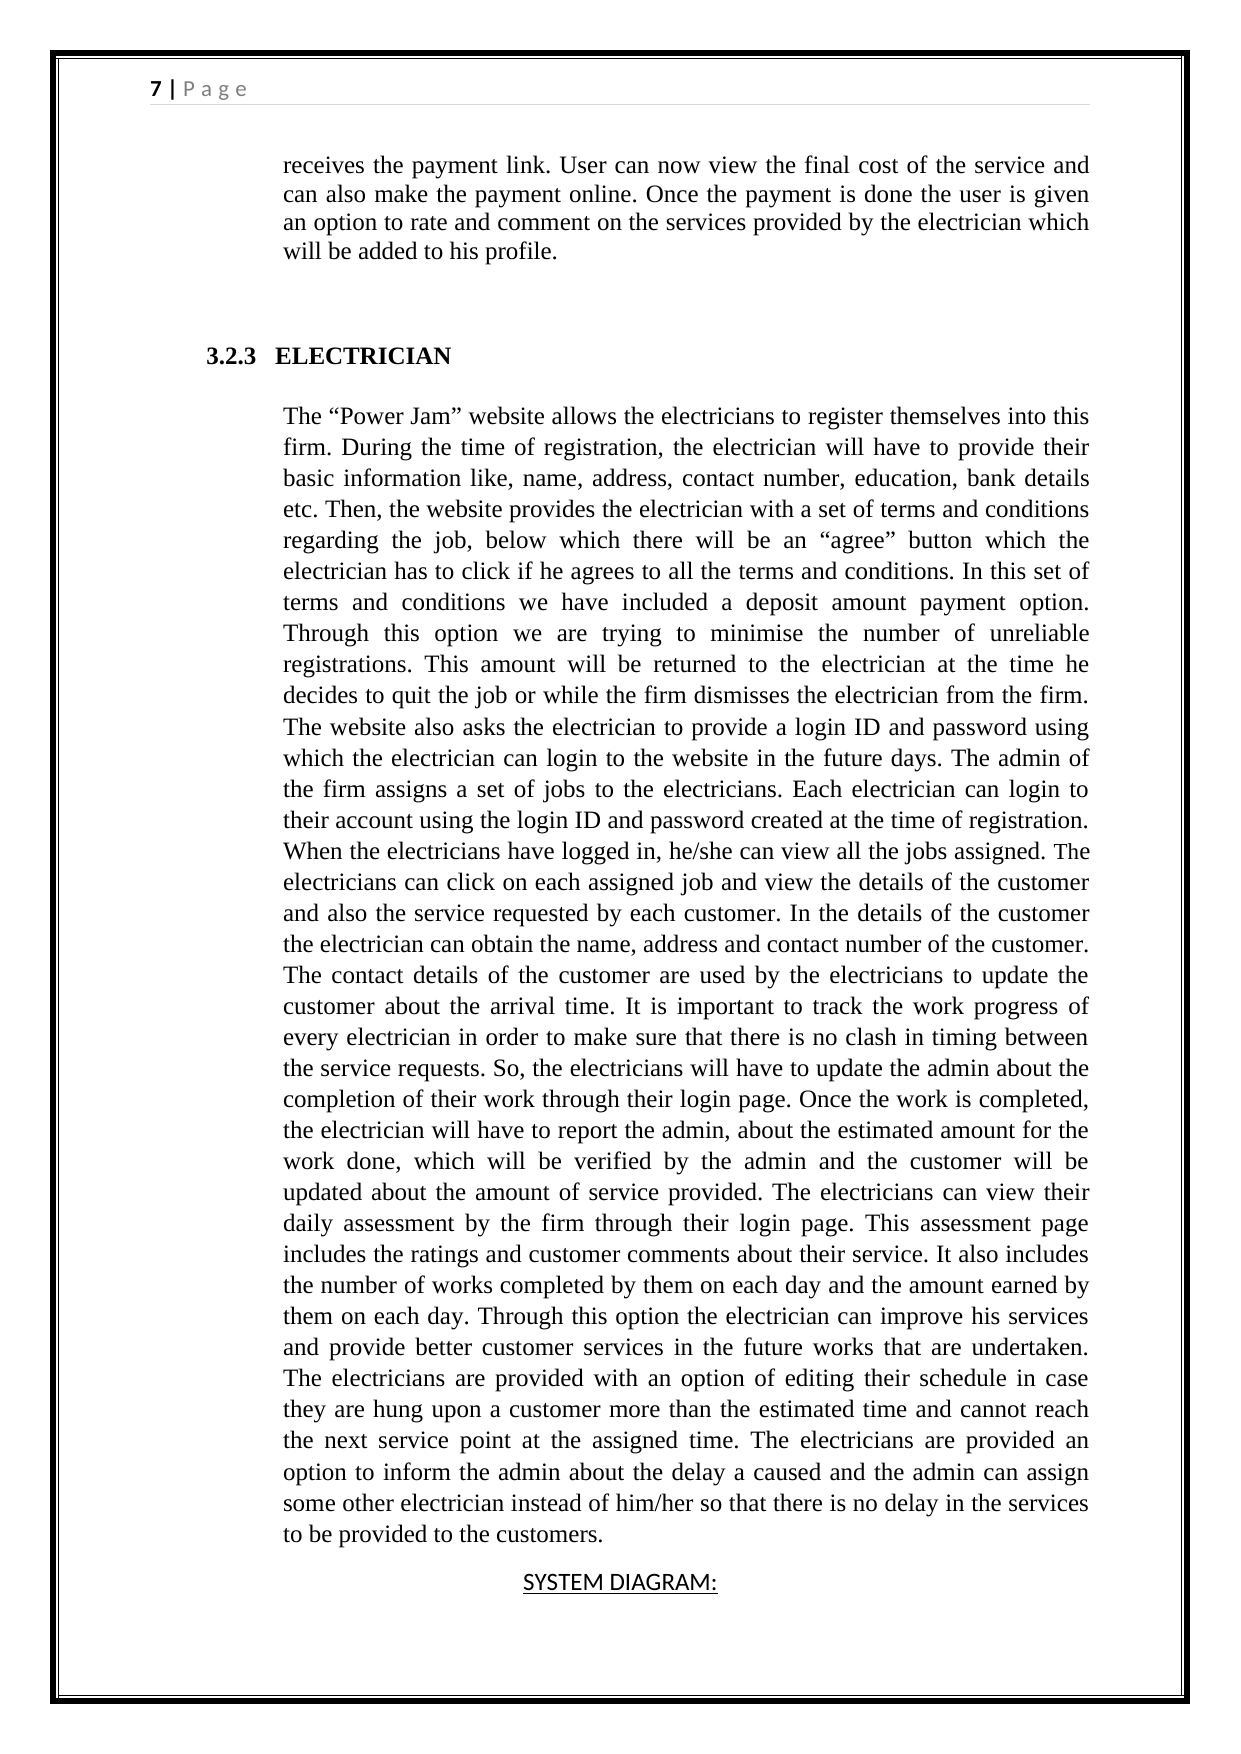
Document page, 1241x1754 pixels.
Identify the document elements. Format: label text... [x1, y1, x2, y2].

text 3.2.3 ELECTRICIAN [150, 341, 1090, 370]
text SYSTEM DIAGRAM: [150, 1566, 1090, 1597]
text The “Power Jam” website allows the electricians to register themselves into this firm. During the time of registration, the electrician will have to provide their basic information like, name, address, contact number, education, bank details etc. Then, the website provides the electrician with a set of terms and conditions regarding the job, below which there will be an “agree” button which the electrician has to click if he agrees to all the terms and conditions. In this set of terms and conditions we have included a deposit amount payment option. Through this option we are trying to minimise the number of unreliable registrations. This amount will be returned to the electrician at the time he decides to quit the job or while the firm dismisses the electrician from the firm. The website also asks the electrician to provide a login ID and password using which the electrician can login to the website in the future days. The admin of the firm assigns a set of jobs to the electricians. Each electrician can login to their account using the login ID and password created at the time of registration. When the electricians have logged in, he/she can view all the jobs assigned. The electricians can click on each assigned job and view the details of the customer and also the service requested by each customer. In the details of the customer the electrician can obtain the name, address and contact number of the customer. The contact details of the customer are used by the electricians to update the customer about the arrival time. It is important to track the work progress of every electrician in order to make sure that there is no clash in timing between the service requests. So, the electricians will have to update the admin about the completion of their work through their login page. Once the work is completed, the electrician will have to report the admin, about the estimated amount for the work done, which will be verified by the admin and the customer will be updated about the amount of service provided. The electricians can view their daily assessment by the firm through their login page. This assessment page includes the ratings and customer comments about their service. It also includes the number of works completed by them on each day and the amount earned by them on each day. Through this option the electrician can improve his services and provide better customer services in the future works that are undertaken. The electricians are provided with an option of editing their schedule in case they are hung upon a customer more than the estimated time and cannot reach the next service point at the assigned time. The electricians are provided an option to inform the admin about the delay a caused and the admin can assign some other electrician instead of him/her so that there is no delay in the services to be provided to the customers. [283, 401, 1090, 1547]
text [283, 150, 1090, 265]
